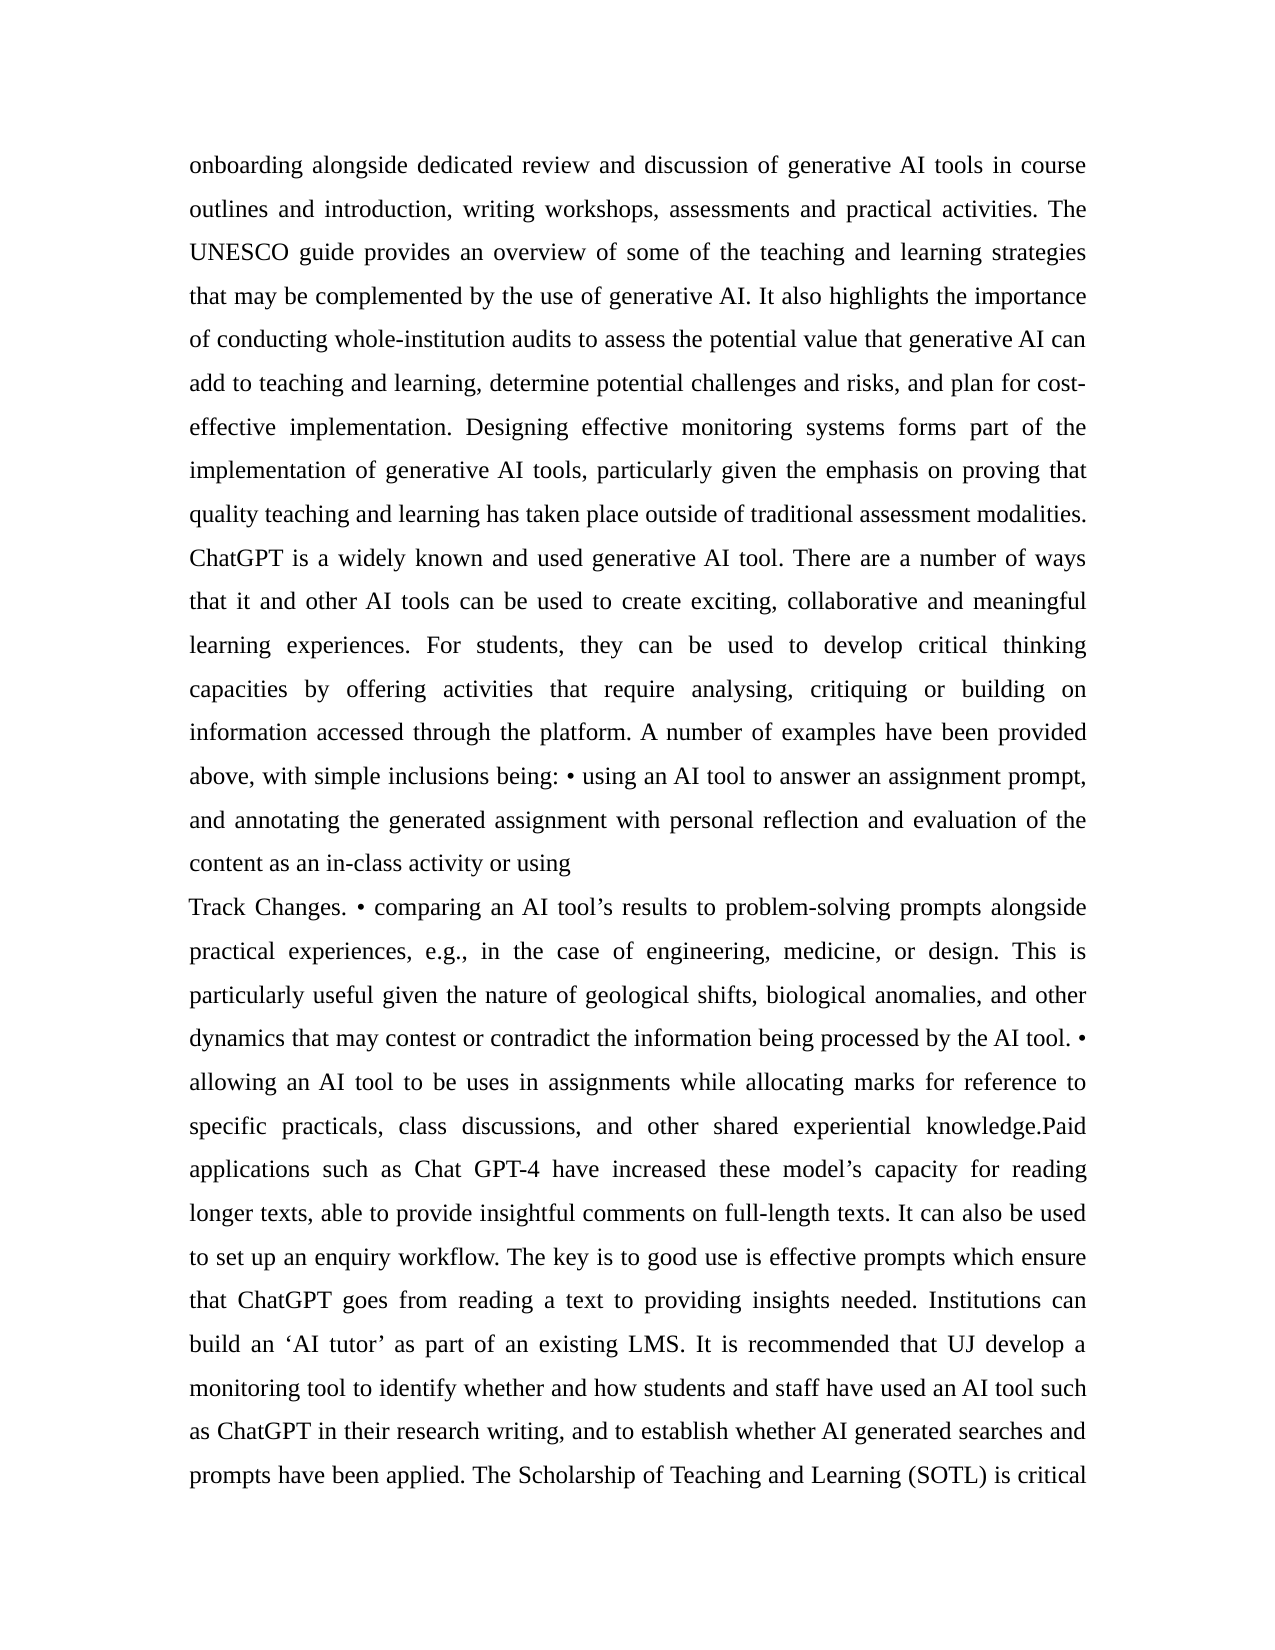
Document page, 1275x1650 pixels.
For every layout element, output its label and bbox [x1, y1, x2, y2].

text [188, 892, 1087, 1489]
text [188, 150, 1087, 877]
